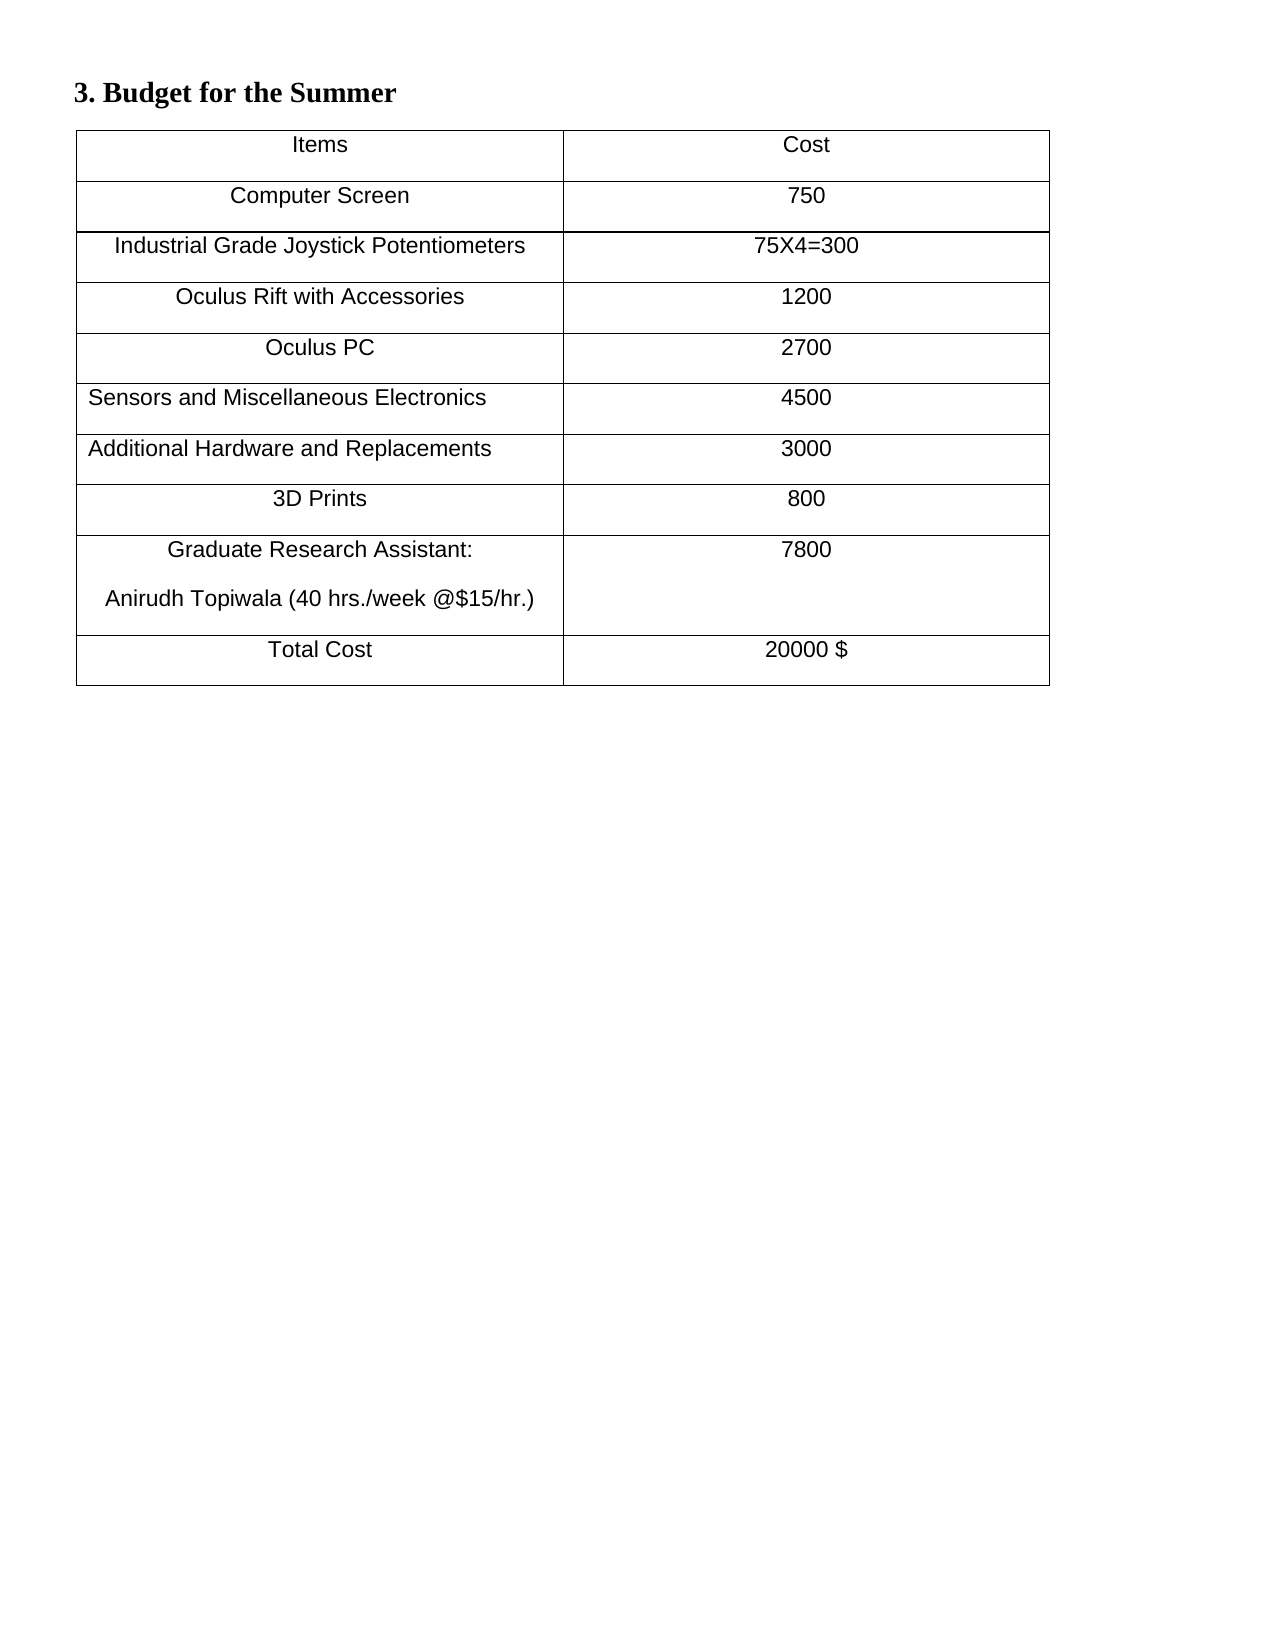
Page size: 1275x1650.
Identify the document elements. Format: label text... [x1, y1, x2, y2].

table_cell 800 [564, 485, 1049, 534]
table_cell Industrial Grade Joystick Potentiometers [77, 233, 563, 282]
table_cell Total Cost [77, 636, 563, 685]
table_cell 2700 [564, 334, 1049, 383]
table_cell Oculus PC [77, 334, 563, 383]
table_cell 20000 $ [564, 636, 1049, 685]
table_header Items [77, 131, 563, 181]
table_cell 3D Prints [77, 485, 563, 534]
subtitle 3. Budget for the Summer [73, 75, 1200, 108]
table_cell 1200 [564, 283, 1049, 332]
table_cell 7800 [564, 536, 1049, 634]
table_cell Graduate Research Assistant: Anirudh Topiwala (40 hrs./week @$15/hr.) [77, 536, 563, 634]
table_cell Oculus Rift with Accessories [77, 283, 563, 332]
table_cell Additional Hardware and Replacements [77, 435, 563, 484]
table_cell 4500 [564, 384, 1049, 433]
table_cell 750 [564, 182, 1049, 231]
table_cell Sensors and Miscellaneous Electronics [77, 384, 563, 433]
table_cell 3000 [564, 435, 1049, 484]
table_cell Computer Screen [77, 182, 563, 231]
table_header Cost [564, 131, 1049, 181]
table_cell 75X4=300 [564, 233, 1049, 282]
